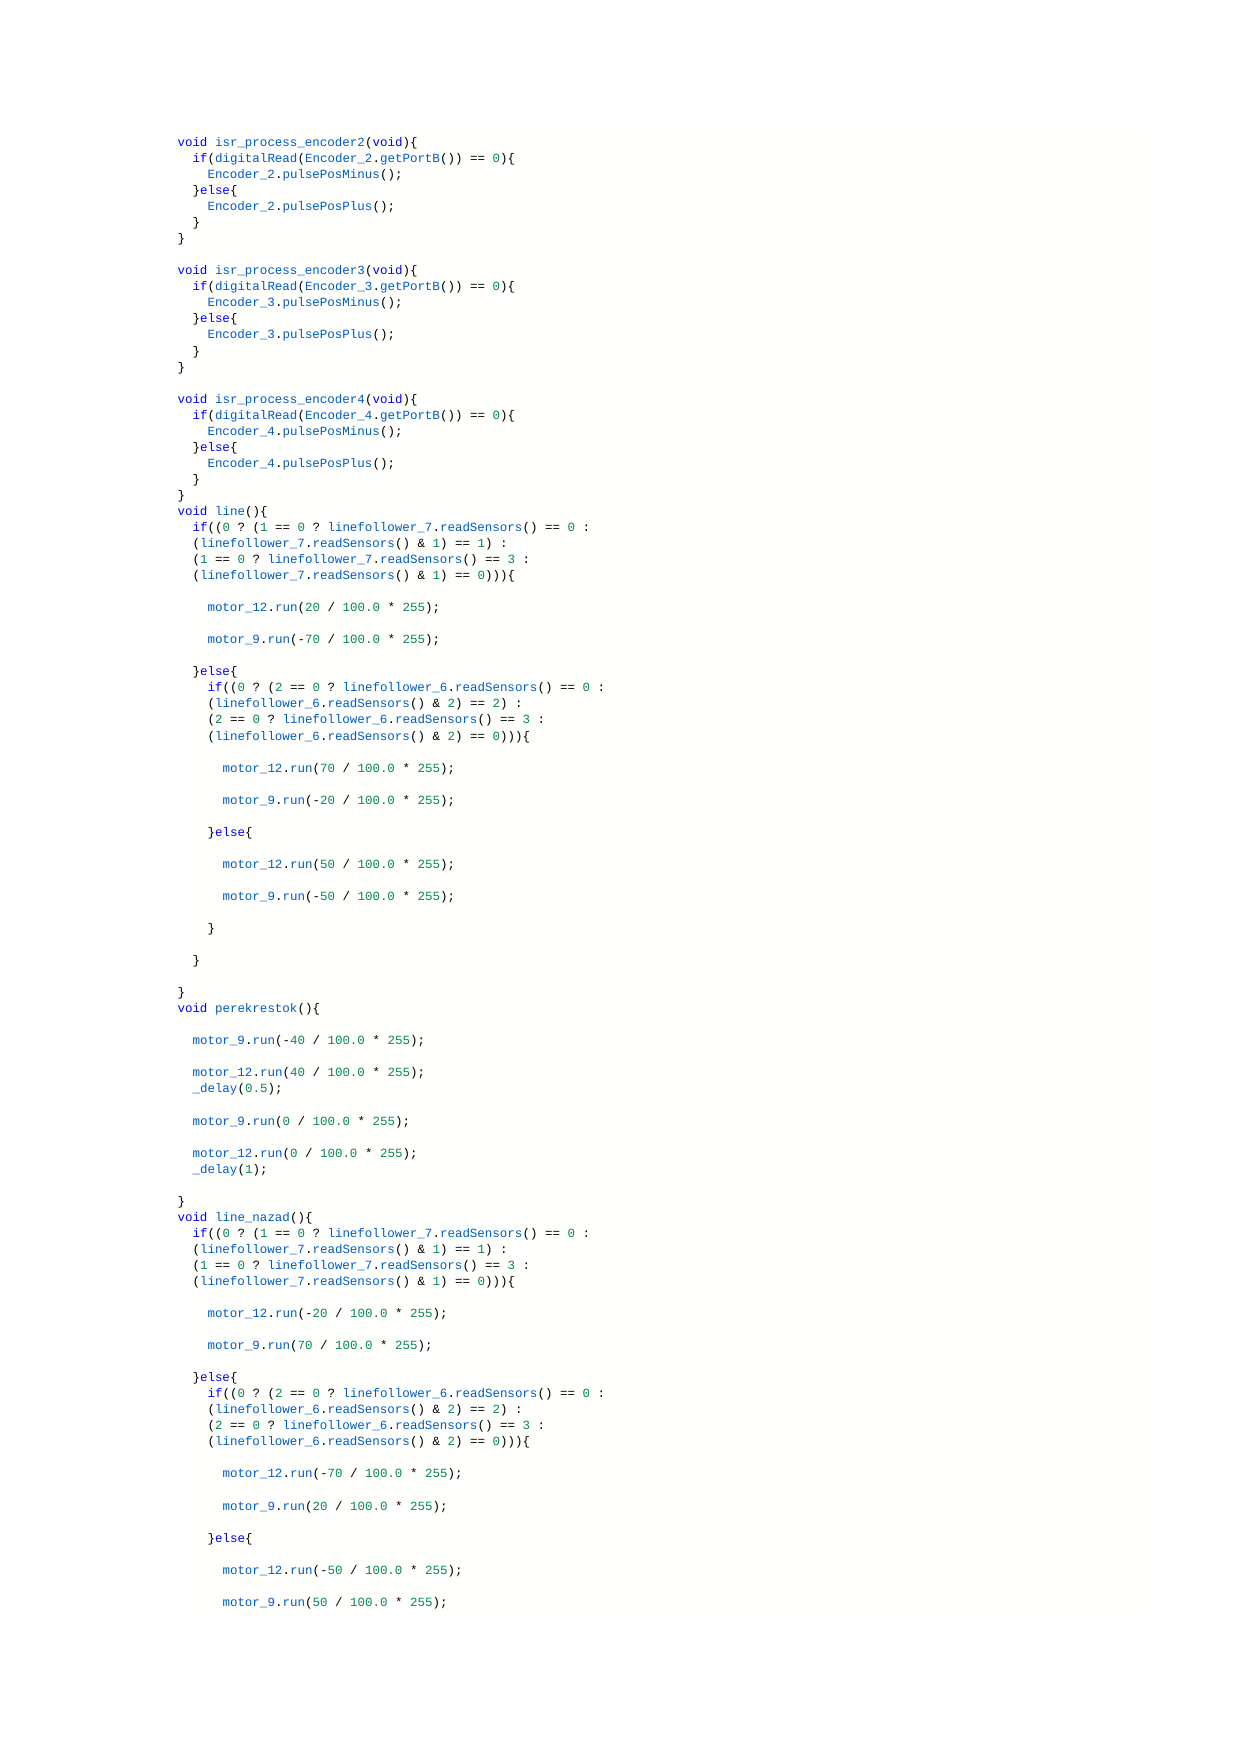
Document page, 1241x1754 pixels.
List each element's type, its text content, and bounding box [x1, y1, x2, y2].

text } [177, 487, 1152, 503]
text motor_12.run(70 / 100.0 * 255); [177, 760, 1152, 776]
text }else{ [177, 311, 1152, 327]
text }else{ [177, 439, 1152, 455]
text (linefollower_6.readSensors() & 2) == 0))){ [177, 728, 1152, 744]
text } [177, 230, 1152, 246]
text (1 == 0 ? linefollower_7.readSensors() == 3 : [177, 551, 1152, 567]
text }else{ [177, 663, 1152, 679]
text (2 == 0 ? linefollower_6.readSensors() == 3 : [177, 1417, 1152, 1433]
text Encoder_3.pulsePosMinus(); [177, 294, 1152, 311]
text motor_12.run(50 / 100.0 * 255); [177, 856, 1152, 872]
text } [177, 984, 1152, 1000]
text } [177, 359, 1152, 375]
text }else{ [177, 182, 1152, 198]
text if(digitalRead(Encoder_2.getPortB()) == 0){ [177, 150, 1152, 166]
text Encoder_3.pulsePosPlus(); [177, 327, 1152, 343]
text void isr_process_encoder2(void){ [177, 134, 1152, 150]
text } [177, 471, 1152, 487]
text _delay(0.5); [177, 1081, 1152, 1097]
text motor_9.run(-40 / 100.0 * 255); [177, 1032, 1152, 1048]
text (linefollower_7.readSensors() & 1) == 1) : [177, 1241, 1152, 1257]
text void isr_process_encoder3(void){ [177, 262, 1152, 278]
text (1 == 0 ? linefollower_7.readSensors() == 3 : [177, 1257, 1152, 1273]
text void perekrestok(){ [177, 1000, 1152, 1016]
text if(digitalRead(Encoder_4.getPortB()) == 0){ [177, 407, 1152, 423]
text motor_9.run(-70 / 100.0 * 255); [177, 631, 1152, 647]
text Encoder_2.pulsePosPlus(); [177, 198, 1152, 214]
text } [177, 952, 1152, 968]
text if((0 ? (2 == 0 ? linefollower_6.readSensors() == 0 : [177, 1385, 1152, 1401]
text motor_9.run(-20 / 100.0 * 255); [177, 792, 1152, 808]
text _delay(1); [177, 1161, 1152, 1177]
text motor_12.run(20 / 100.0 * 255); [177, 599, 1152, 615]
text (linefollower_7.readSensors() & 1) == 0))){ [177, 567, 1152, 583]
text if((0 ? (2 == 0 ? linefollower_6.readSensors() == 0 : [177, 679, 1152, 696]
text void line_nazad(){ [177, 1209, 1152, 1225]
text if((0 ? (1 == 0 ? linefollower_7.readSensors() == 0 : [177, 1225, 1152, 1241]
text Encoder_4.pulsePosPlus(); [177, 455, 1152, 471]
text if((0 ? (1 == 0 ? linefollower_7.readSensors() == 0 : [177, 519, 1152, 535]
text Encoder_4.pulsePosMinus(); [177, 423, 1152, 439]
text motor_12.run(-50 / 100.0 * 255); [177, 1562, 1152, 1578]
text } [177, 1193, 1152, 1209]
text motor_9.run(20 / 100.0 * 255); [177, 1498, 1152, 1514]
text }else{ [177, 824, 1152, 840]
text } [177, 214, 1152, 230]
text if(digitalRead(Encoder_3.getPortB()) == 0){ [177, 278, 1152, 294]
text (2 == 0 ? linefollower_6.readSensors() == 3 : [177, 712, 1152, 728]
text void isr_process_encoder4(void){ [177, 391, 1152, 407]
text }else{ [177, 1530, 1152, 1546]
text motor_12.run(40 / 100.0 * 255); [177, 1064, 1152, 1081]
text motor_9.run(70 / 100.0 * 255); [177, 1337, 1152, 1353]
text motor_12.run(0 / 100.0 * 255); [177, 1145, 1152, 1161]
text void line(){ [177, 503, 1152, 519]
text Encoder_2.pulsePosMinus(); [177, 166, 1152, 182]
text } [177, 343, 1152, 359]
text motor_12.run(-20 / 100.0 * 255); [177, 1305, 1152, 1321]
text motor_9.run(-50 / 100.0 * 255); [177, 888, 1152, 904]
text motor_9.run(0 / 100.0 * 255); [177, 1113, 1152, 1129]
text motor_9.run(50 / 100.0 * 255); [177, 1594, 1152, 1610]
text (linefollower_6.readSensors() & 2) == 0))){ [177, 1433, 1152, 1449]
text (linefollower_6.readSensors() & 2) == 2) : [177, 696, 1152, 712]
text } [177, 920, 1152, 936]
text }else{ [177, 1369, 1152, 1385]
text (linefollower_6.readSensors() & 2) == 2) : [177, 1401, 1152, 1417]
text (linefollower_7.readSensors() & 1) == 1) : [177, 535, 1152, 551]
text (linefollower_7.readSensors() & 1) == 0))){ [177, 1273, 1152, 1289]
text motor_12.run(-70 / 100.0 * 255); [177, 1466, 1152, 1482]
